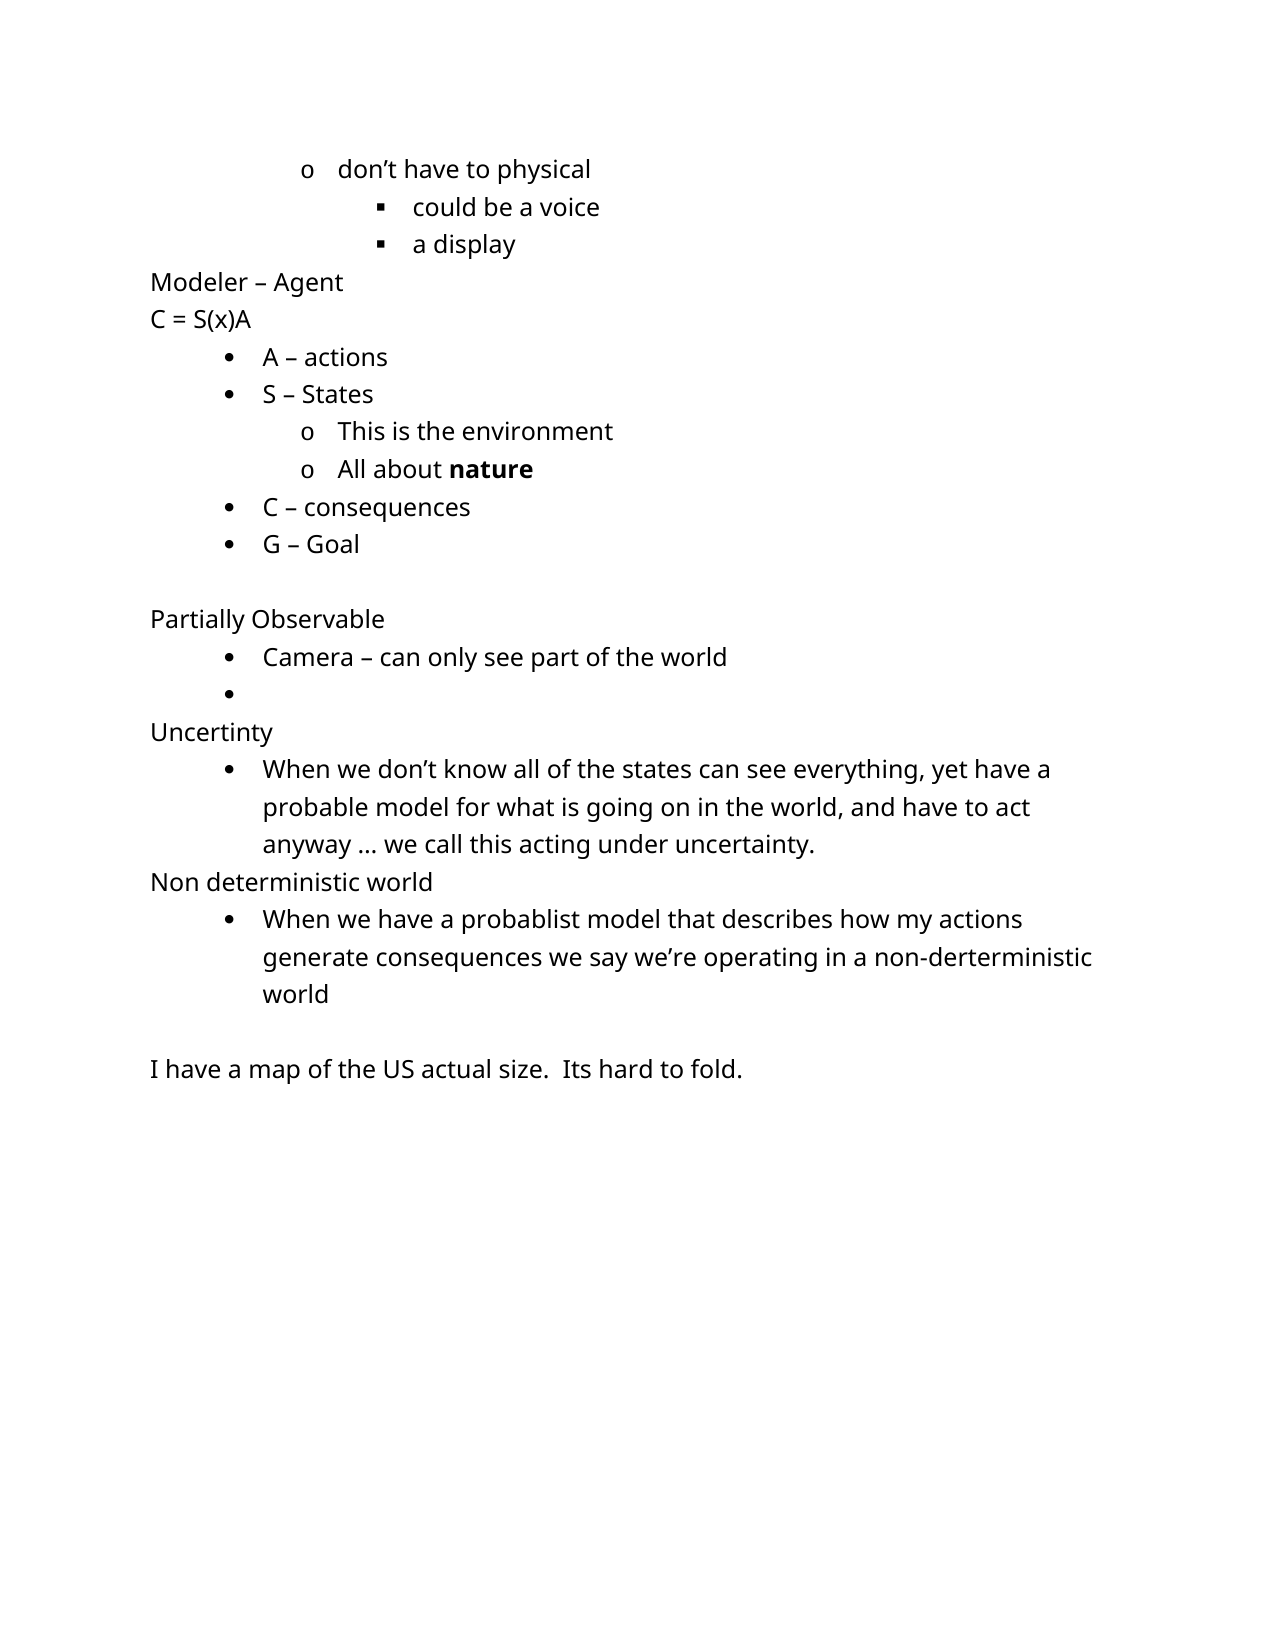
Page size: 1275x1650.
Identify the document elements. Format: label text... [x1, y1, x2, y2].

text Partially Observable [150, 600, 1125, 637]
text Non deterministic world [150, 862, 1125, 900]
text When we have a probablist model that describes how my actions generate consequences we say we’re operating in a non-derterministic world [225, 900, 1125, 1012]
text I have a map of the US actual size. Its hard to fold. [150, 1050, 1125, 1087]
text a display [375, 225, 1125, 262]
text could be a voice [375, 187, 1125, 225]
text This is the environment [300, 412, 1125, 450]
text All about nature [300, 450, 1125, 487]
text S – States [225, 375, 1125, 412]
text Uncertinty [150, 712, 1125, 750]
text A – actions [225, 337, 1125, 375]
text C = S(x)A [150, 300, 1125, 337]
text When we don’t know all of the states can see everything, yet have a probable model for what is going on in the world, and have to act anyway … we call this acting under uncertainty. [225, 750, 1125, 862]
text G – Goal [225, 525, 1125, 562]
text Modeler – Agent [150, 262, 1125, 300]
text don’t have to physical [300, 150, 1125, 187]
text C – consequences [225, 487, 1125, 525]
text Camera – can only see part of the world [225, 637, 1125, 675]
